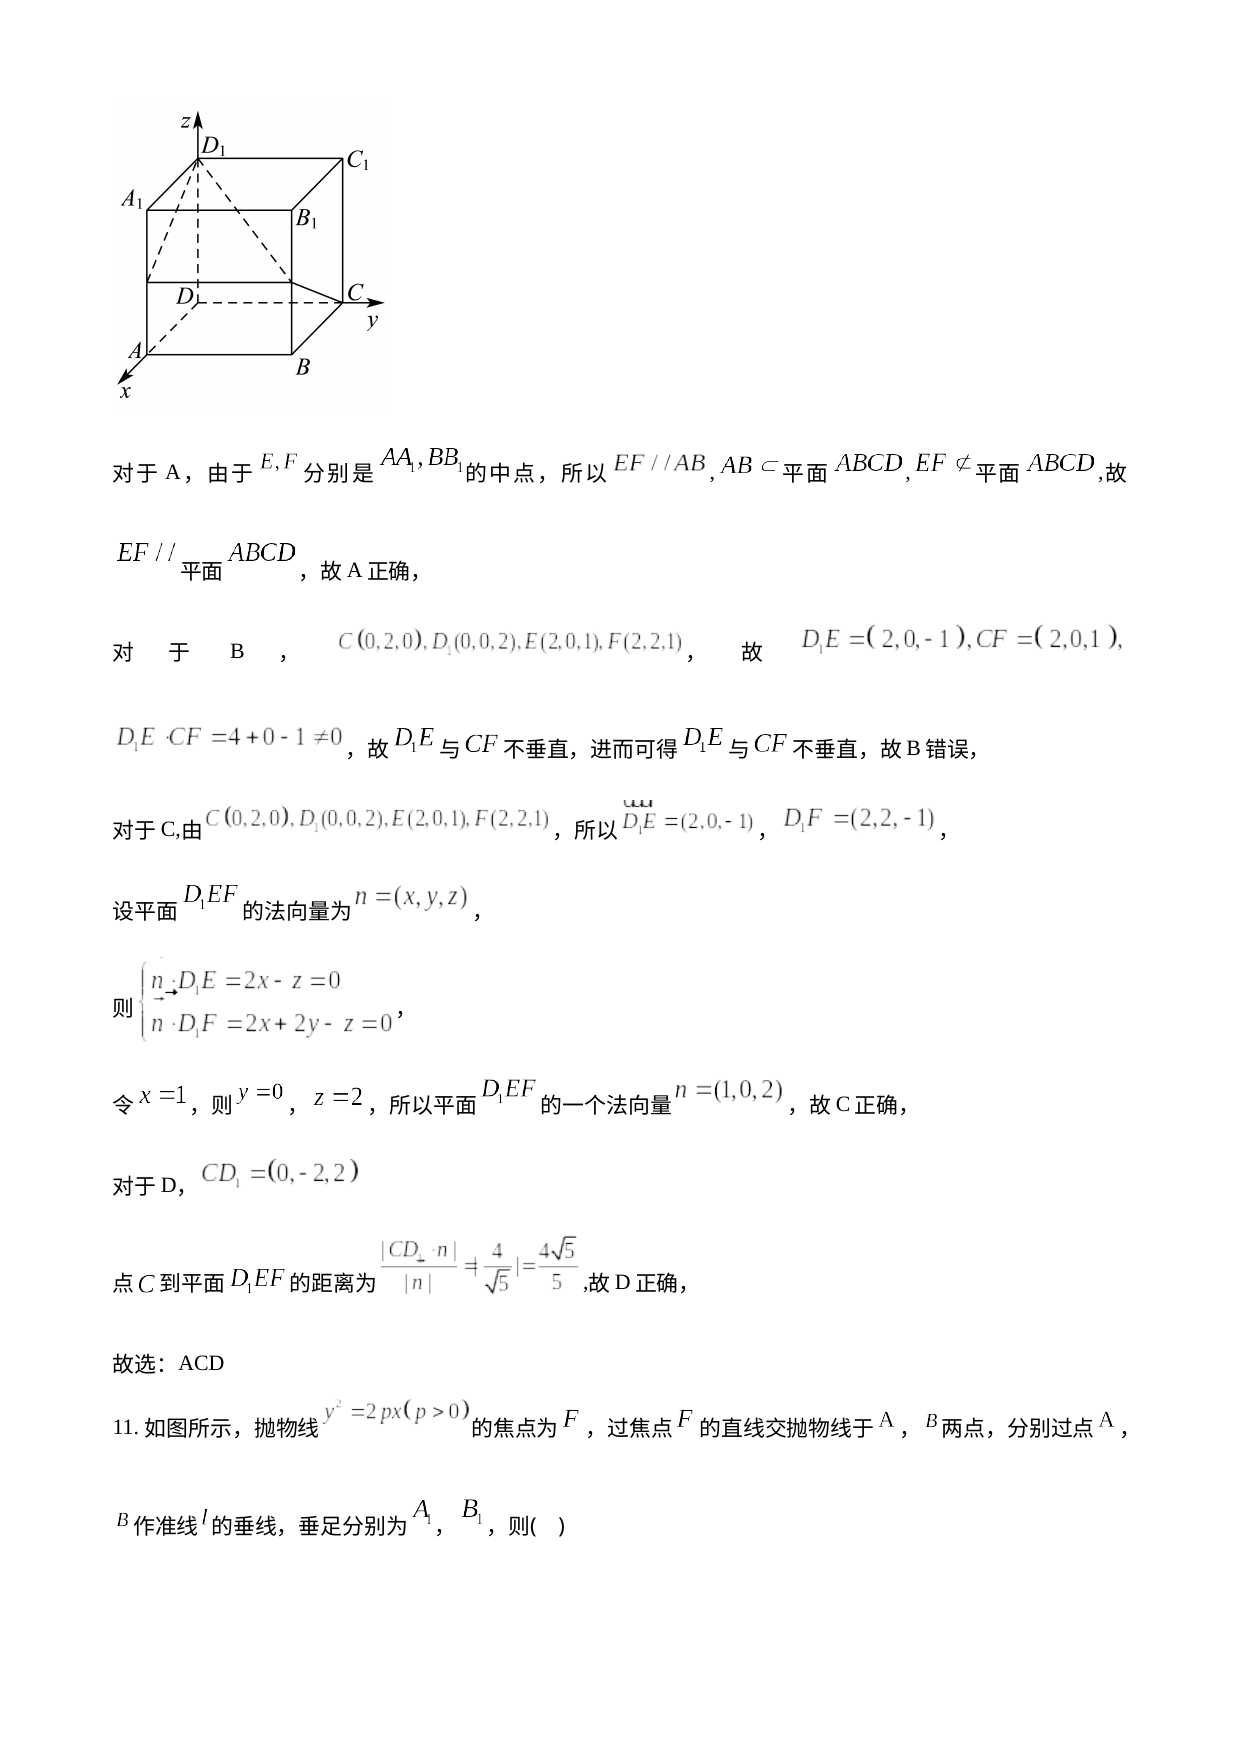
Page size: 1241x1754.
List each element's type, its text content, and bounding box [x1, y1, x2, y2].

text 令，则，，所以平面的一个法向量，故C正确， [112, 1071, 1128, 1136]
text 对于A，由于分别是的中点，所以,平面,平面,故平面，故A正确， [112, 439, 1128, 602]
text 点到平面的距离为,故D正确， [112, 1233, 1128, 1330]
text 故选：ACD [112, 1346, 1128, 1379]
text 对于B，，故，故与不垂直，进而可得与不垂直，故B错误， [112, 618, 1128, 780]
text 对于D， [112, 1152, 1128, 1217]
text 11. 如图所示，抛物线的焦点为，过焦点的直线交抛物线于，两点，分别过点，作准线的垂线，垂足分别为，，则( ) [112, 1394, 1128, 1557]
text 对于C,由，所以，， [112, 796, 1128, 861]
text 则， [112, 958, 1128, 1055]
picture [112, 101, 389, 409]
text 设平面的法向量为， [112, 877, 1128, 942]
